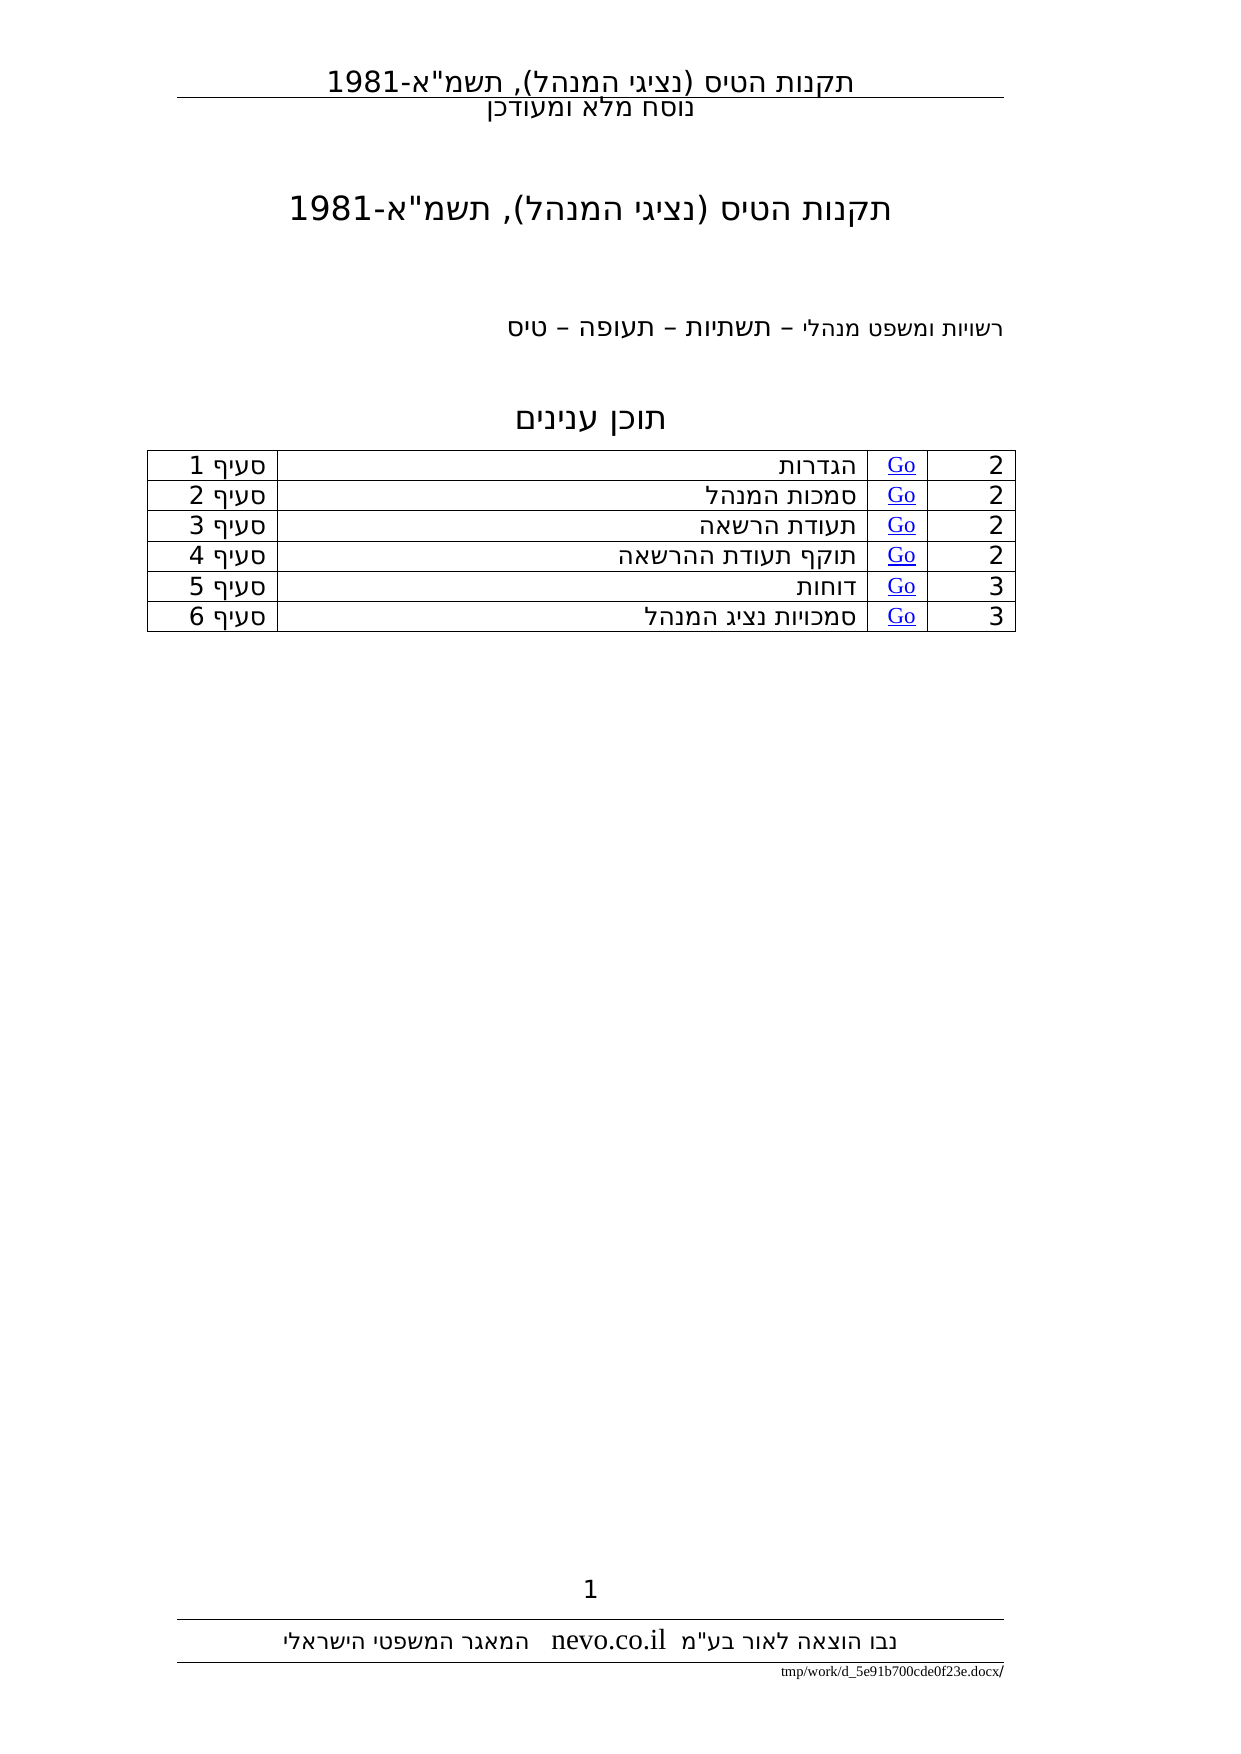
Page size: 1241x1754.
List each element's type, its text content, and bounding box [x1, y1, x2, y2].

table_cell סעיף 6 [148, 602, 277, 631]
table_cell 2 [928, 511, 1015, 541]
table_header 2 [928, 451, 1015, 480]
table_cell סמכויות נציג המנהל [278, 602, 867, 631]
table_cell Go [868, 511, 927, 541]
table_cell Go [868, 542, 927, 571]
text תוכן ענינים [177, 398, 1004, 437]
table_cell 3 [928, 602, 1015, 631]
table_cell תעודת הרשאה [278, 511, 867, 541]
table_cell 2 [928, 481, 1015, 510]
table_cell תוקף תעודת ההרשאה [278, 542, 867, 571]
text תקנות הטיס (נציגי המנהל), תשמ"א-1981 [177, 189, 1004, 228]
table_cell סעיף 3 [148, 511, 277, 541]
table_cell 3 [928, 572, 1015, 601]
table_cell סעיף 2 [148, 481, 277, 510]
table_header סעיף 1 [148, 451, 277, 480]
table_header הגדרות [278, 451, 867, 480]
table_cell סעיף 5 [148, 572, 277, 601]
table_cell דוחות [278, 572, 867, 601]
table_cell Go [868, 481, 927, 510]
table_cell 2 [928, 542, 1015, 571]
table_header Go [868, 451, 927, 480]
text רשויות ומשפט מנהלי – תשתיות – תעופה – טיס [59, 311, 1004, 342]
table_cell Go [868, 572, 927, 601]
table_cell סעיף 4 [148, 542, 277, 571]
table_cell סמכות המנהל [278, 481, 867, 510]
table_cell Go [868, 602, 927, 631]
